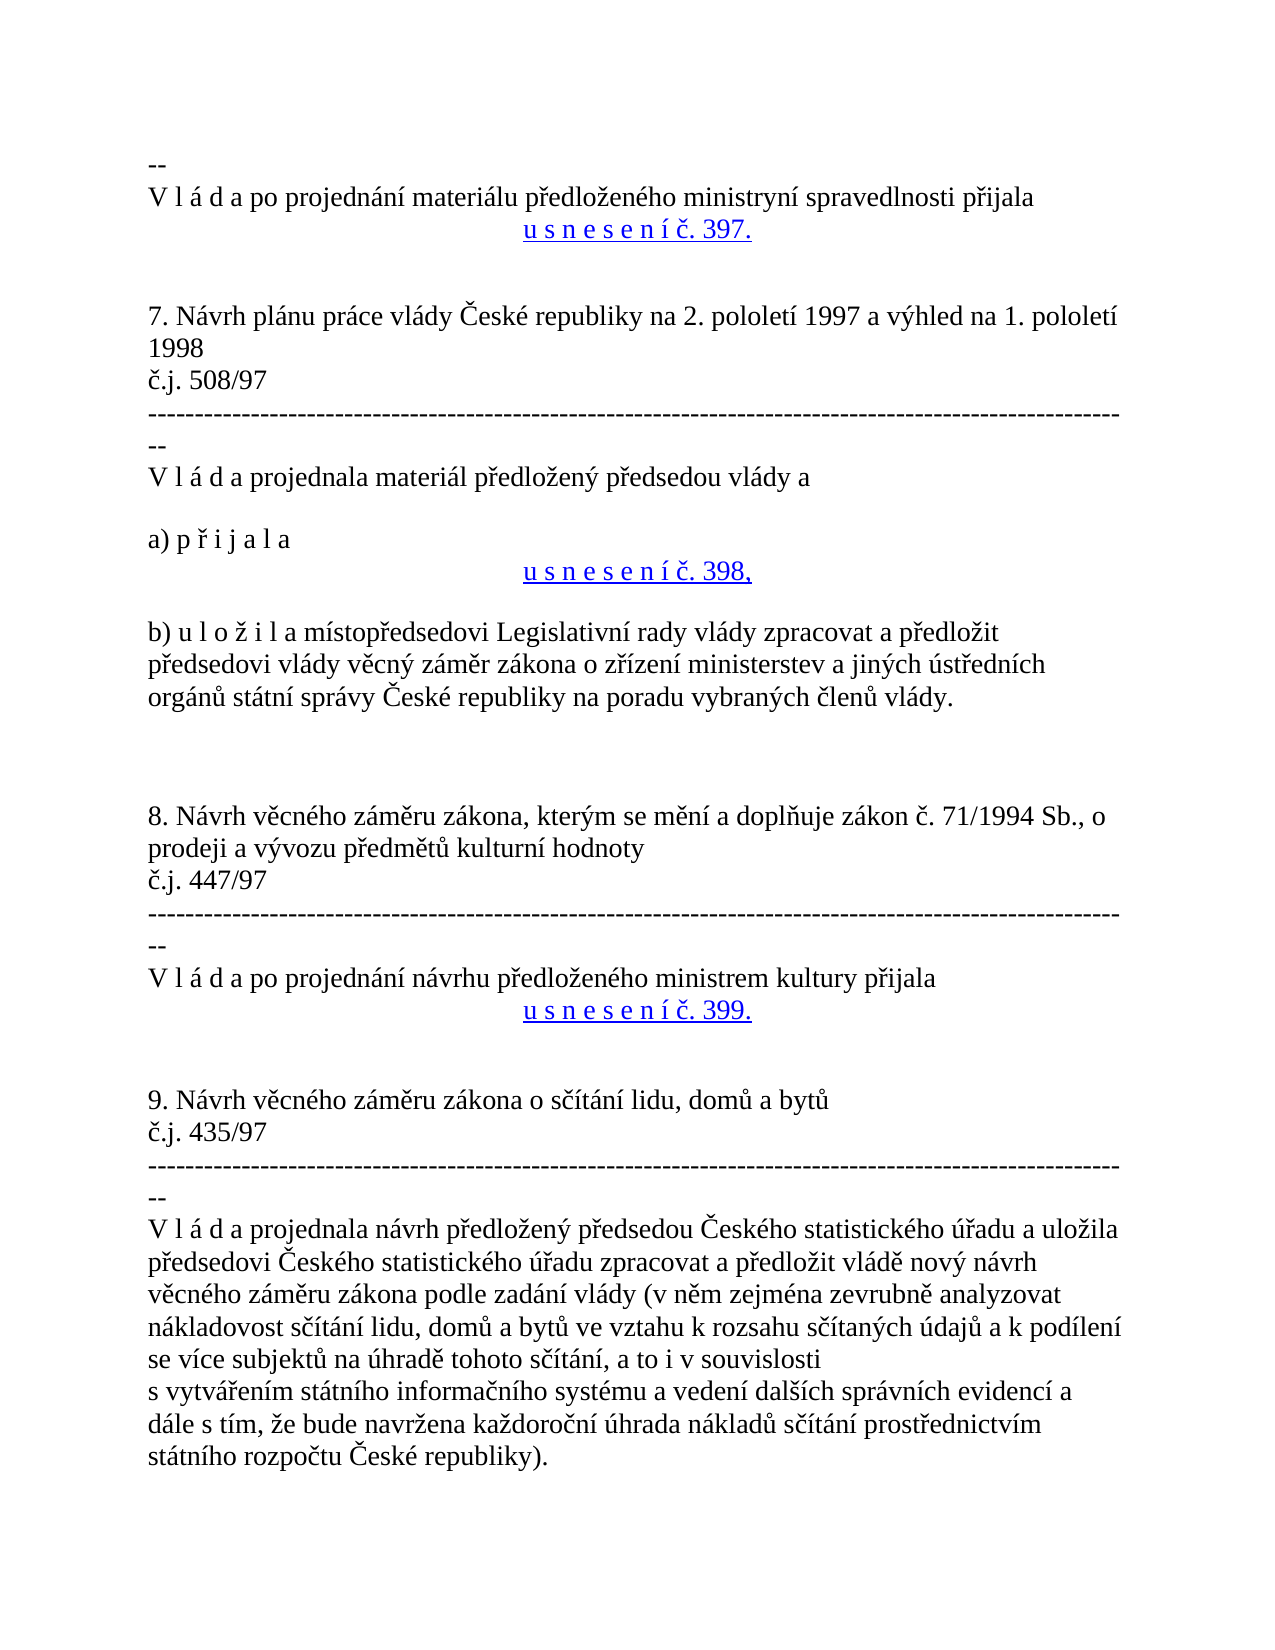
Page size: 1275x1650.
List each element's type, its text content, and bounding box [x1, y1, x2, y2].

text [148, 148, 1127, 212]
text b) u l o ž i l a místopředsedovi Legislativní rady vlády zpracovat a předložit předsedovi vlády věcný záměr zákona o zřízení ministerstev a jiných ústředních orgánů státní správy České republiky na poradu vybraných členů vlády. 8. Návrh věcného záměru zákona, kterým se mění a doplňuje zákon č. 71/1994 Sb., o prodeji a vývozu předmětů kulturní hodnoty č.j. 447/97 ---------------------------------------------------------------------------------------------------------- V l á d a po projednání návrhu předloženého ministrem kultury přijala [148, 586, 1127, 993]
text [148, 1025, 1127, 1500]
text u s n e s e n í č. 398, [148, 554, 1127, 586]
text 7. Návrh plánu práce vlády České republiky na 2. pololetí 1997 a výhled na 1. pololetí 1998 č.j. 508/97 ---------------------------------------------------------------------------------------------------------- V l á d a projednala materiál předložený předsedou vlády a a) p ř i j a l a [148, 270, 1127, 554]
text u s n e s e n í č. 399. [148, 993, 1127, 1025]
text u s n e s e n í č. 397. [148, 212, 1127, 245]
